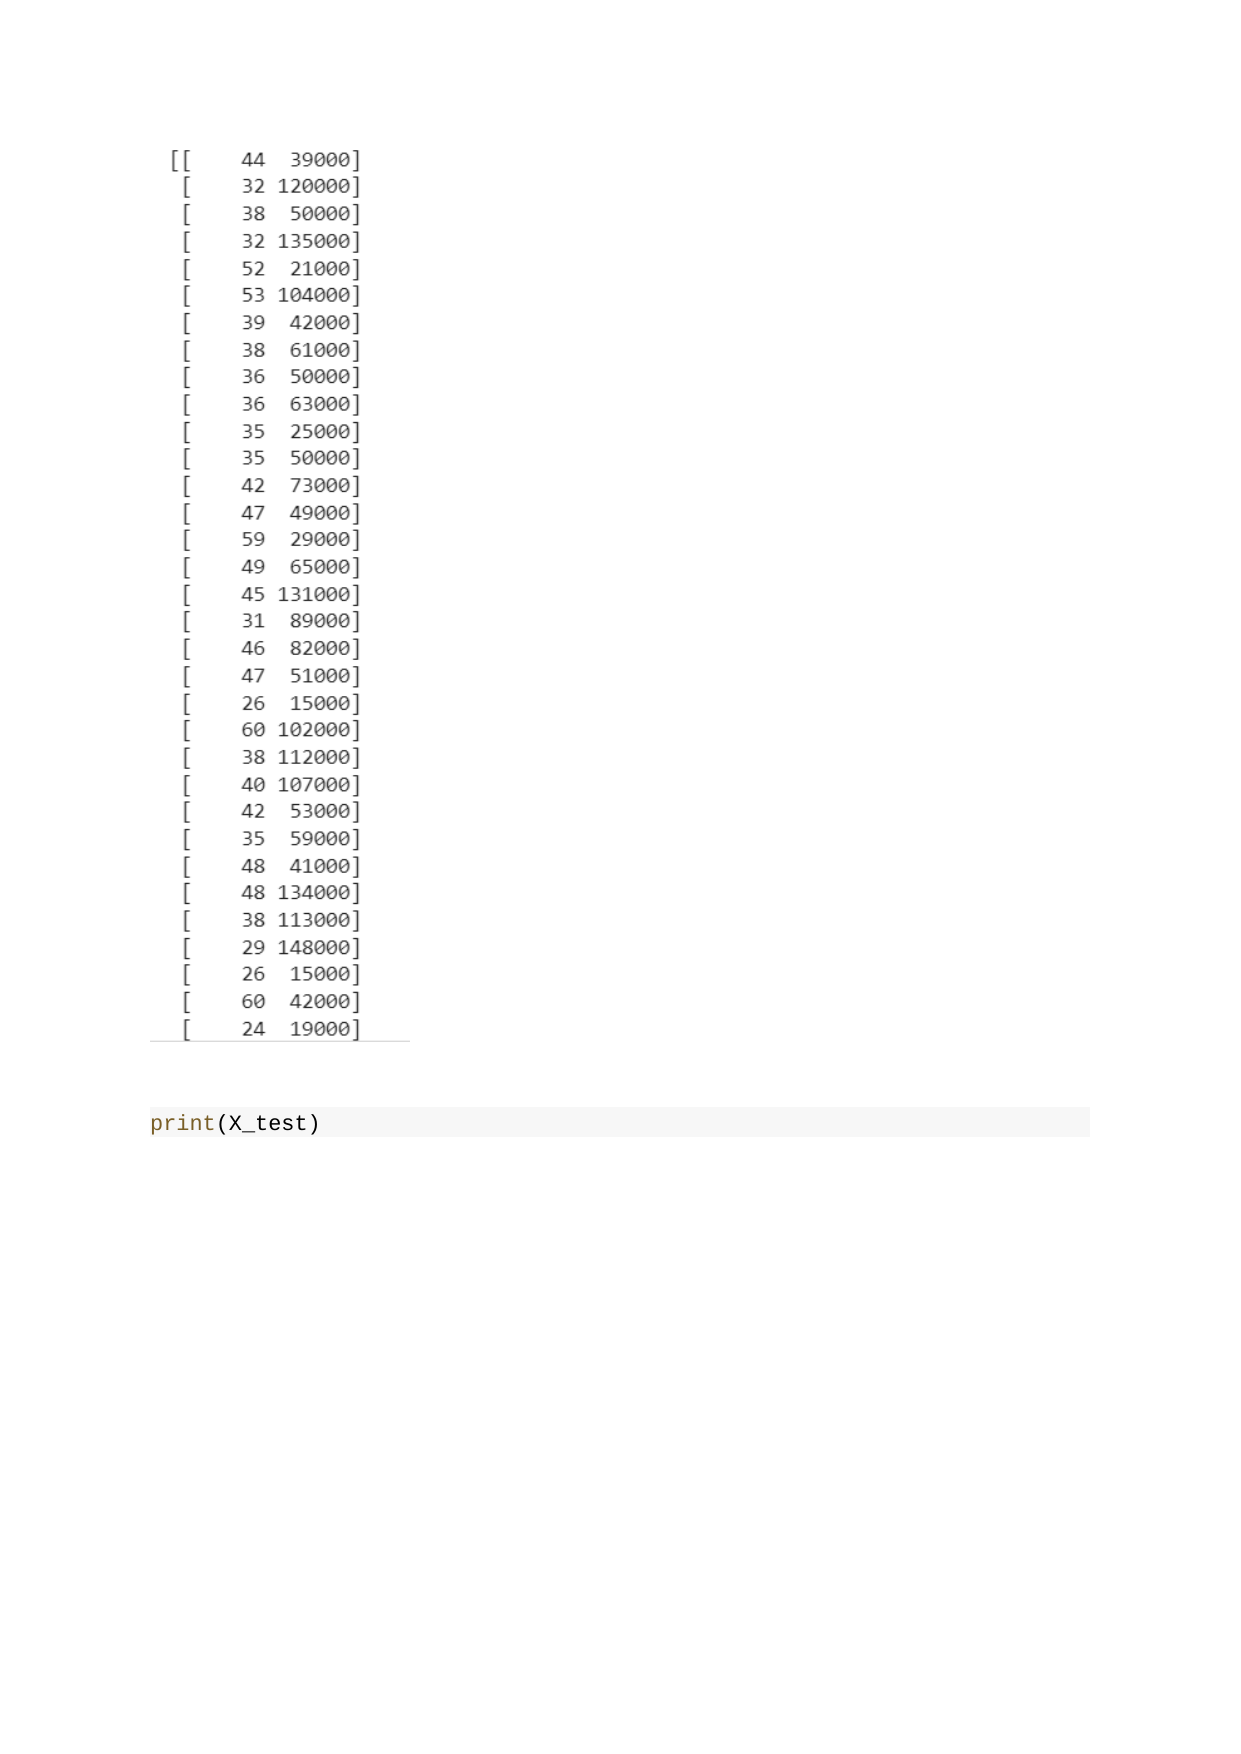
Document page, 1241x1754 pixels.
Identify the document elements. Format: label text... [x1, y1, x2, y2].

picture [150, 150, 410, 1042]
text print(X_test) [150, 1107, 1090, 1137]
